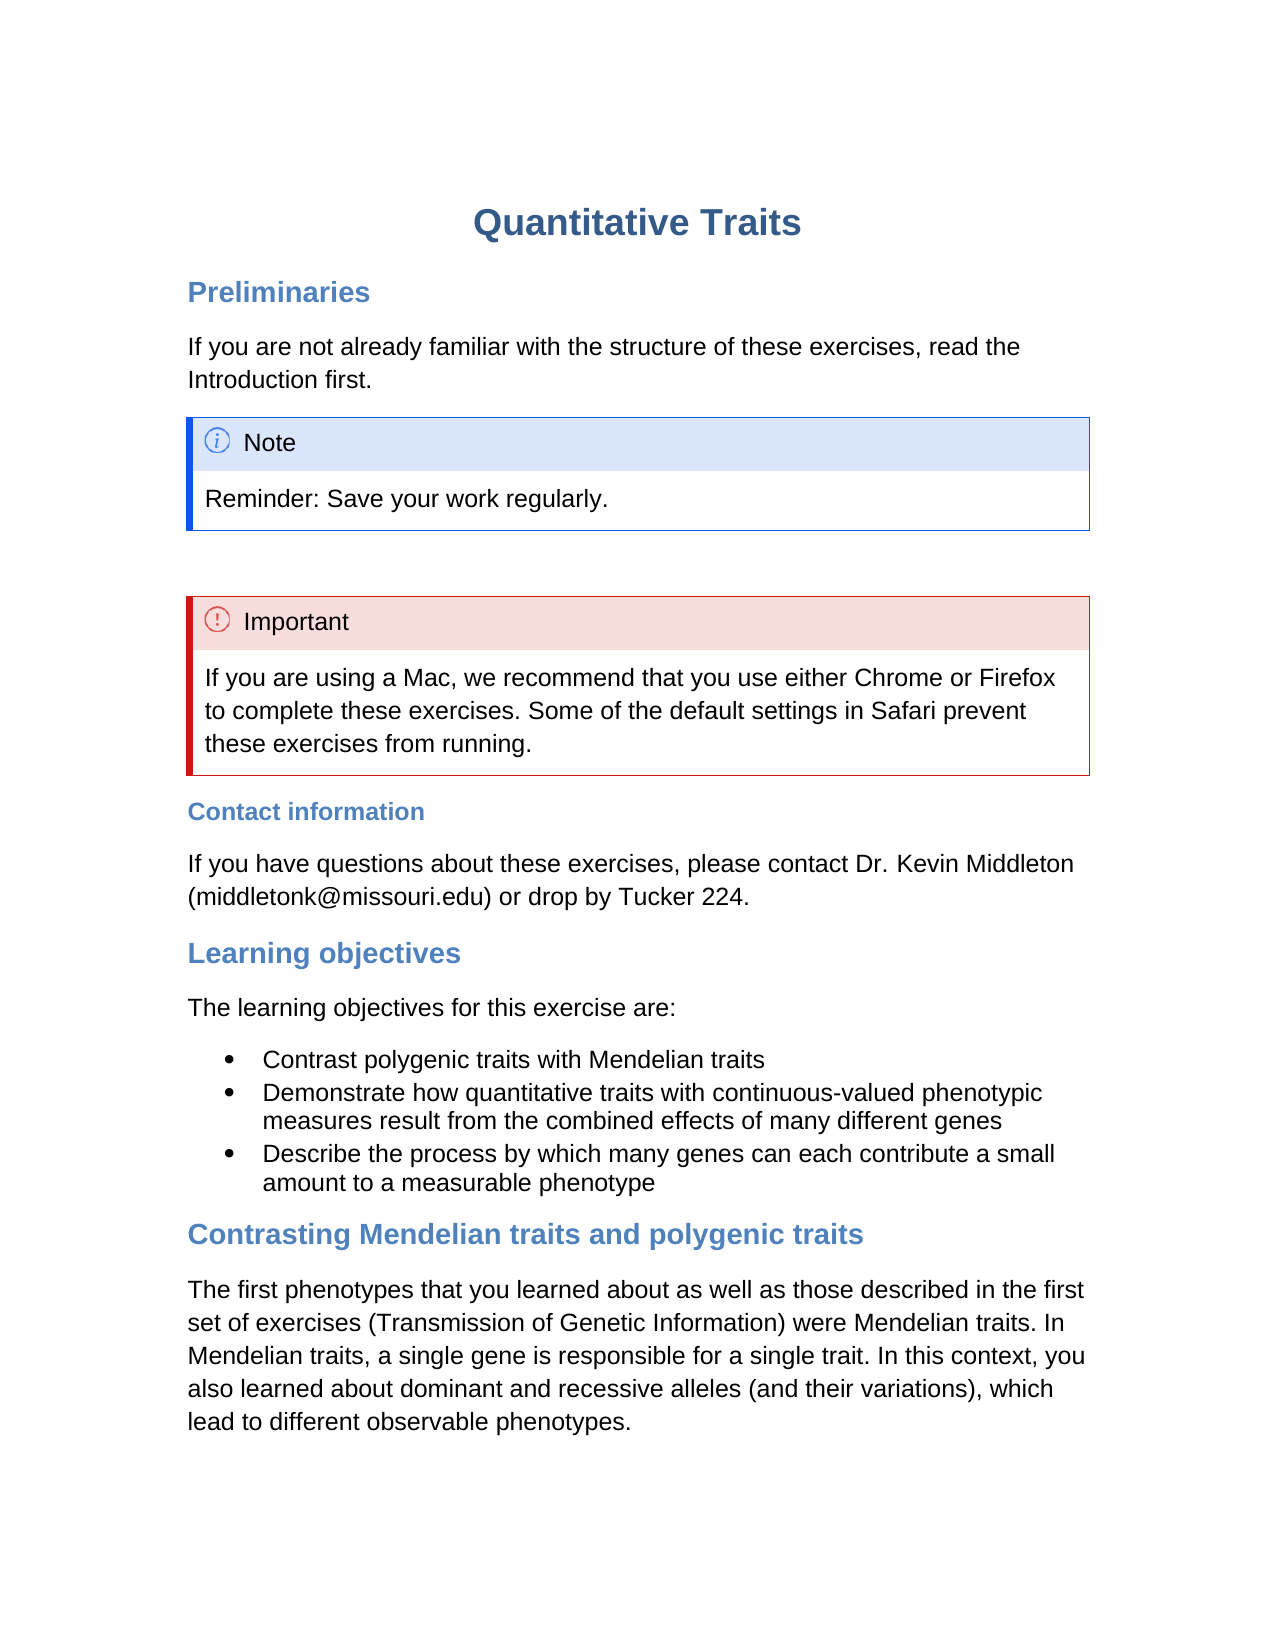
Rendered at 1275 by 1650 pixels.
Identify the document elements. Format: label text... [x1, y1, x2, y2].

table_header Note [193, 418, 1089, 471]
subtitle Contact information [187, 797, 1087, 826]
subtitle Learning objectives [187, 936, 1087, 969]
list Demonstrate how quantitative traits with continuous-valued phenotypic measures result from the combined effects of many different genes [225, 1077, 1087, 1135]
subtitle Preliminaries [187, 274, 1087, 308]
picture [204, 427, 230, 453]
subtitle Contrasting Mendelian traits and polygenic traits [187, 1217, 1087, 1251]
text The learning objectives for this exercise are: [187, 993, 1087, 1022]
text If you are not already familiar with the structure of these exercises, read the Introduction first. [187, 332, 1087, 394]
title Quantitative Traits [187, 200, 1087, 243]
list Contrast polygenic traits with Mendelian traits [225, 1045, 1087, 1074]
picture [204, 606, 230, 632]
table_cell If you are using a Mac, we recommend that you use either Chrome or Firefox to complete these exercises. Some of the default settings in Safari prevent these exercises from running. [193, 650, 1089, 775]
text If you have questions about these exercises, please contact Dr. Kevin Middleton (middletonk@missouri.edu) or drop by Tucker 224. [187, 849, 1087, 911]
list Describe the process by which many genes can each contribute a small amount to a measurable phenotype [225, 1139, 1087, 1196]
table_cell Reminder: Save your work regularly. [193, 471, 1089, 530]
text The first phenotypes that you learned about as well as those described in the first set of exercises (Transmission of Genetic Information) were Mendelian traits. In Mendelian traits, a single gene is responsible for a single trait. In this context, you also learned about dominant and recessive alleles (and their variations), which lead to different observable phenotypes. [187, 1274, 1087, 1435]
table_header Important [193, 597, 1089, 650]
